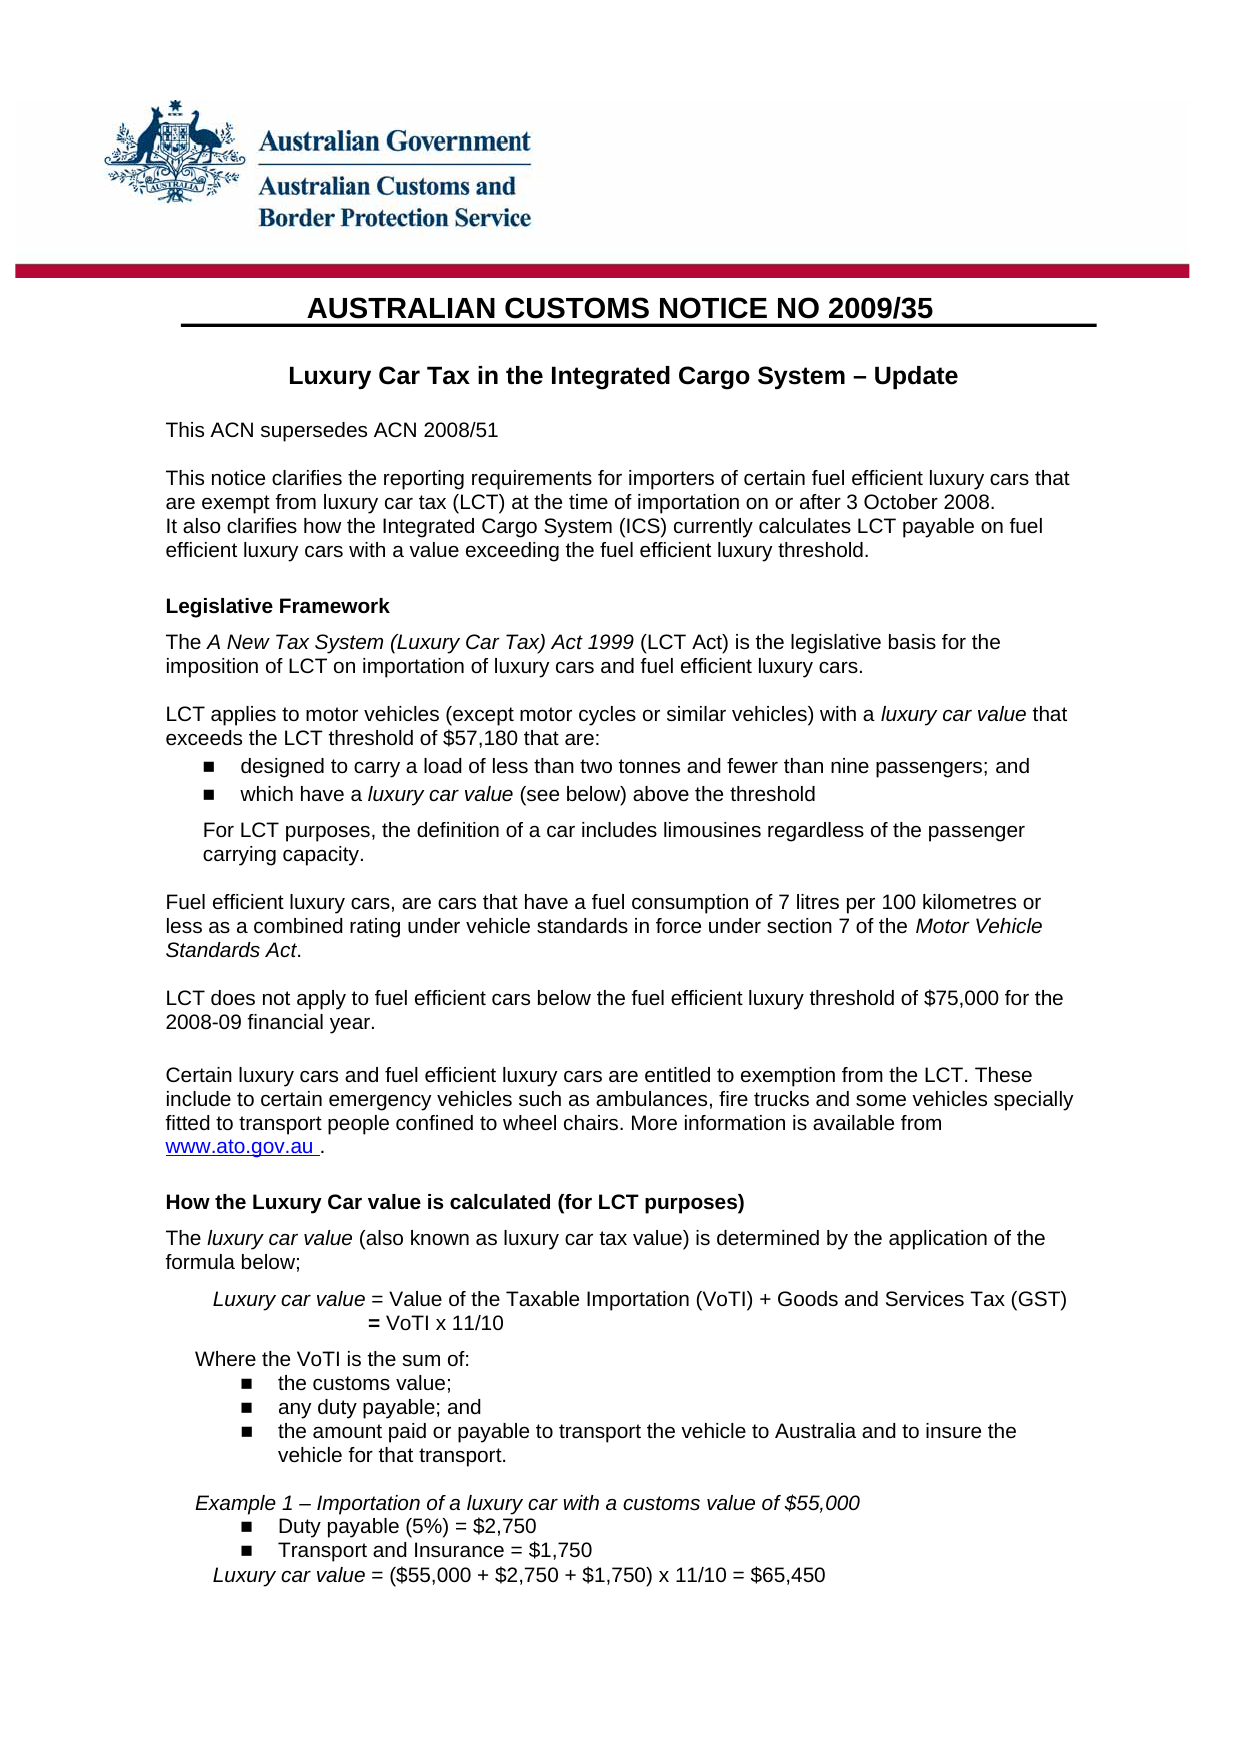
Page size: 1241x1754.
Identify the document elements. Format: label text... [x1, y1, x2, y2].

list which have a luxury car value (see below) above the threshold [202, 782, 1209, 806]
picture [15, 100, 1190, 278]
list the customs value; [240, 1371, 1209, 1395]
text Fuel efficient luxury cars, are cars that have a fuel consumption of 7 litres per 100 kilometres or less as a combined rating under vehicle standards in force under section 7 of the Motor Vehicle Standards Act. [165, 890, 1043, 962]
text This ACN supersedes ACN 2008/51 [165, 418, 1209, 442]
text This notice clarifies the reporting requirements for importers of certain fuel efficient luxury cars that are exempt from luxury car tax (LCT) at the time of importation on or after 3 October 2008. [165, 466, 1072, 514]
list designed to carry a load of less than two tonnes and fewer than nine passengers; and [202, 754, 1209, 778]
text Luxury Car Tax in the Integrated Cargo System – Update [286, 361, 961, 389]
text It also clarifies how the Integrated Cargo System (ICS) currently calculates LCT payable on fuel efficient luxury cars with a value exceeding the fuel efficient luxury threshold. [165, 514, 1046, 562]
text = VoTI x 11/10 [368, 1311, 1209, 1334]
list Duty payable (5%) = $2,750 [240, 1515, 1209, 1539]
text Certain luxury cars and fuel efficient luxury cars are entitled to exemption from the LCT. These include to certain emergency vehicles such as ambulances, fire trucks and some vehicles specially fitted to transport people confined to wheel chairs. More information is available from www.ato.gov.au . [165, 1062, 1076, 1158]
list the amount paid or payable to transport the vehicle to Australia and to insure the vehicle for that transport. [240, 1419, 1018, 1467]
title AUSTRALIAN CUSTOMS NOTICE NO 2009/35 [279, 291, 961, 324]
text For LCT purposes, the definition of a car includes limousines regardless of the passenger carrying capacity. [203, 818, 1028, 866]
subtitle How the Luxury Car value is calculated (for LCT purposes) [165, 1190, 1209, 1214]
list any duty payable; and [240, 1395, 1209, 1419]
subtitle Legislative Framework [165, 593, 1209, 617]
text Luxury car value = Value of the Taxable Importation (VoTI) + Goods and Services Tax (GST) [213, 1287, 1209, 1311]
text The luxury car value (also known as luxury car tax value) is determined by the application of the formula below; [165, 1226, 1047, 1274]
text Example 1 – Importation of a luxury car with a customs value of $55,000 [195, 1491, 1209, 1515]
text LCT applies to motor vehicles (except motor cycles or similar vehicles) with a luxury car value that exceeds the LCT threshold of $57,180 that are: [165, 702, 1069, 749]
text The A New Tax System (Luxury Car Tax) Act 1999 (LCT Act) is the legislative basis for the imposition of LCT on importation of luxury cars and fuel efficient luxury cars. [165, 630, 1003, 678]
text LCT does not apply to fuel efficient cars below the fuel efficient luxury threshold of $75,000 for the 2008-09 financial year. [165, 986, 1066, 1034]
text Where the VoTI is the sum of: [195, 1347, 1209, 1371]
text Luxury car value = ($55,000 + $2,750 + $1,750) x 11/10 = $65,450 [213, 1563, 1209, 1587]
list Transport and Insurance = $1,750 [240, 1539, 1209, 1563]
